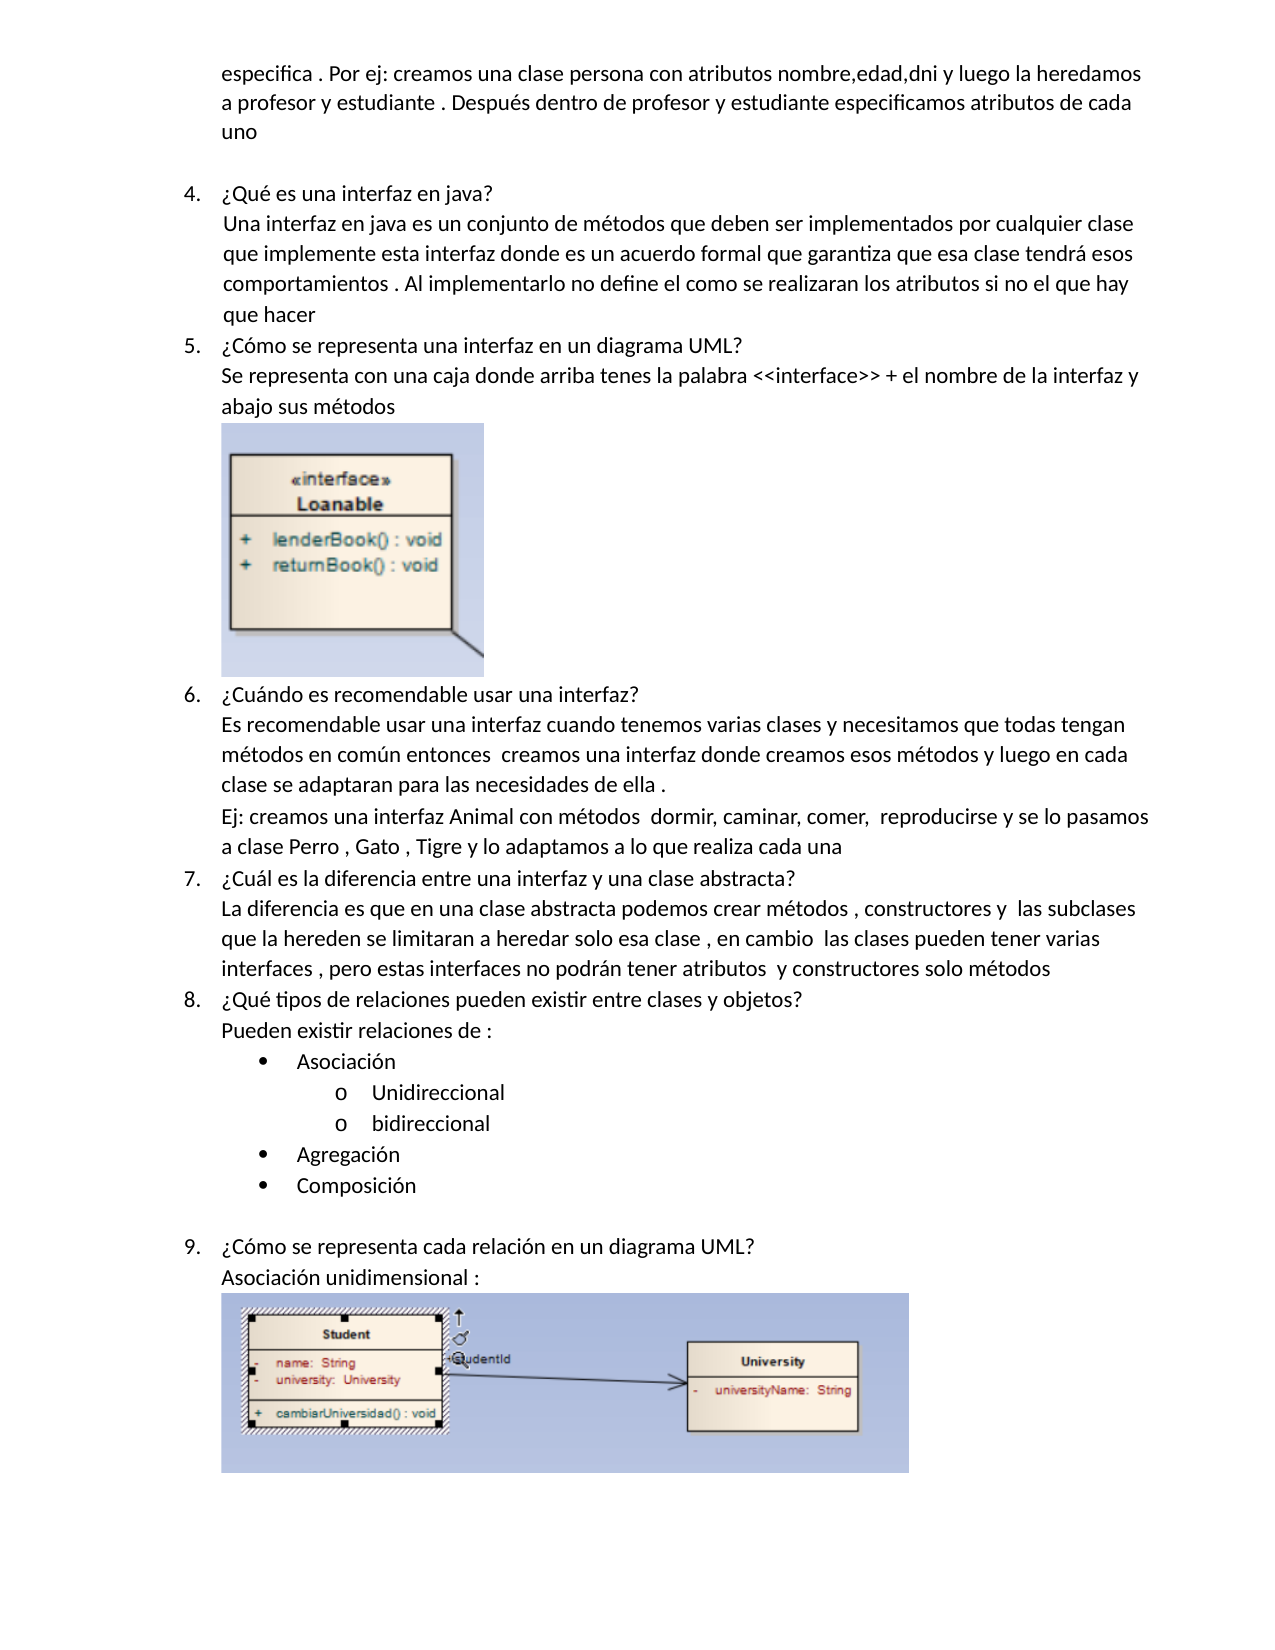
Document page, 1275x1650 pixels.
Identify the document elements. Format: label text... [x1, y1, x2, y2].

list bidireccional [334, 1109, 1157, 1138]
list ¿Qué tipos de relaciones pueden existir entre clases y objetos? [184, 986, 1157, 1014]
list Agregación [259, 1141, 1157, 1169]
list Unidireccional [334, 1078, 1157, 1107]
list ¿Cómo se representa una interfaz en un diagrama UML? [184, 331, 1157, 359]
text Ej: creamos una interfaz Animal con métodos dormir, caminar, comer, reproducirse y se lo pasamos a clase Perro , Gato , Tigre y lo adaptamos a lo que realiza cada una [221, 802, 1157, 860]
list ¿Cómo se representa cada relación en un diagrama UML? [184, 1232, 1157, 1261]
list ¿Cuál es la diferencia entre una interfaz y una clase abstracta? [184, 864, 1157, 892]
list ¿Cuándo es recomendable usar una interfaz? [184, 680, 1157, 708]
text Se representa con una caja donde arriba tenes la palabra <<interface>> + el nombre de la interfaz y abajo sus métodos [221, 362, 1157, 420]
text Pueden existir relaciones de : [221, 1016, 1157, 1044]
text Una interfaz en java es un conjunto de métodos que deben ser implementados por cualquier clase que implemente esta interfaz donde es un acuerdo formal que garantiza que esa clase tendrá esos comportamientos . Al implementarlo no define el como se realizaran los atributos si no el que hay que hacer [223, 209, 1157, 328]
list ¿Qué es una interfaz en java? [184, 179, 1157, 207]
picture [221, 1293, 909, 1473]
text Es recomendable usar una interfaz cuando tenemos varias clases y necesitamos que todas tengan métodos en común entonces creamos una interfaz donde creamos esos métodos y luego en cada clase se adaptaran para las necesidades de ella . [221, 710, 1157, 798]
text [221, 59, 1157, 145]
list Asociación [259, 1047, 1157, 1076]
list Composición [259, 1171, 1157, 1199]
picture [221, 423, 484, 677]
text La diferencia es que en una clase abstracta podemos crear métodos , constructores y las subclases que la hereden se limitaran a heredar solo esa clase , en cambio las clases pueden tener varias interfaces , pero estas interfaces no podrán tener atributos y constructores solo métodos [221, 894, 1157, 982]
